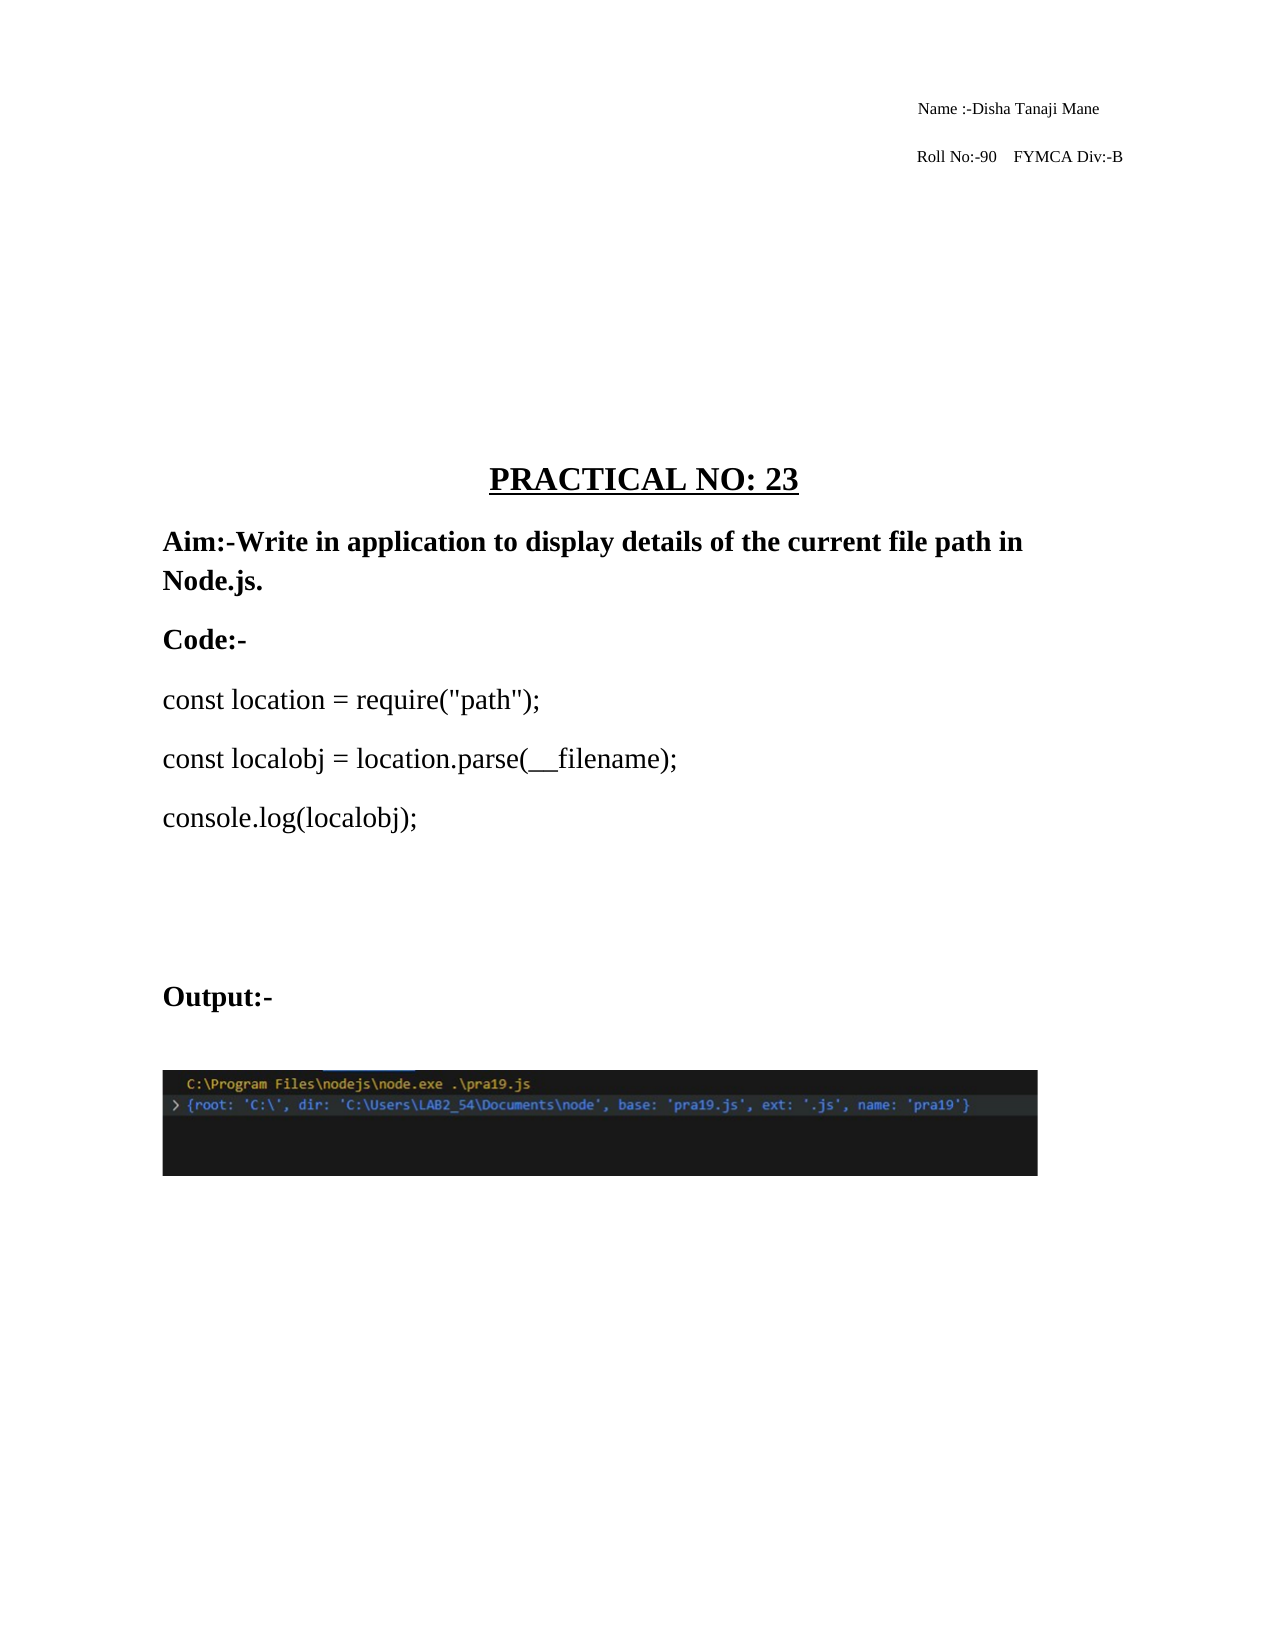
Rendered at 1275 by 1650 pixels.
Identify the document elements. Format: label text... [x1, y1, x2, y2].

text console.log(localobj); [162, 801, 1125, 834]
picture [162, 1070, 1038, 1176]
text const location = require("path"); [162, 682, 1125, 715]
text PRACTICAL NO: 23 [162, 460, 1125, 498]
text Aim:-Write in application to display details of the current file path in Node.js. [162, 524, 1125, 597]
text Output:- [162, 979, 1125, 1012]
text const localobj = location.parse(__filename); [162, 741, 1125, 775]
text Code:- [162, 622, 1125, 656]
